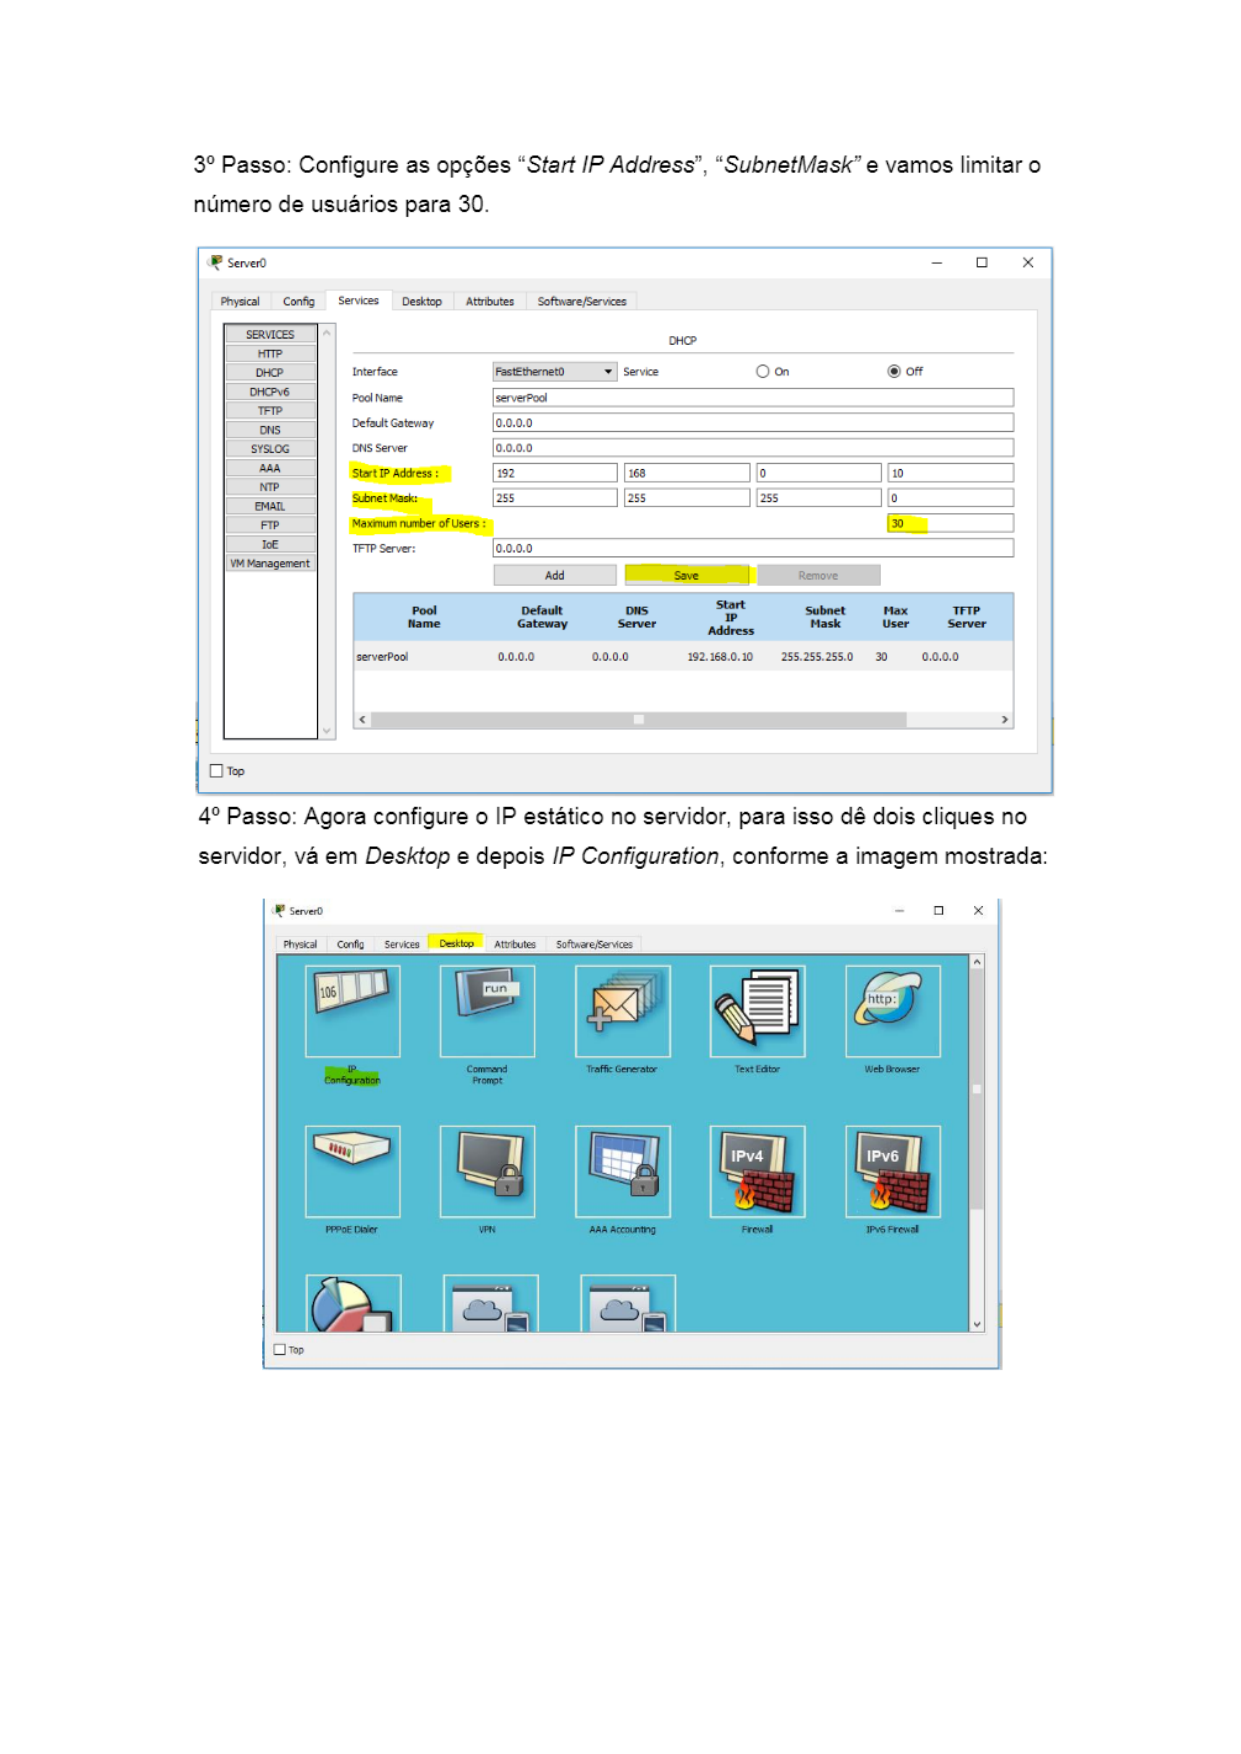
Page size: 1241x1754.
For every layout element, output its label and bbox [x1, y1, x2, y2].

picture [177, 147, 1064, 801]
picture [177, 802, 1062, 1385]
